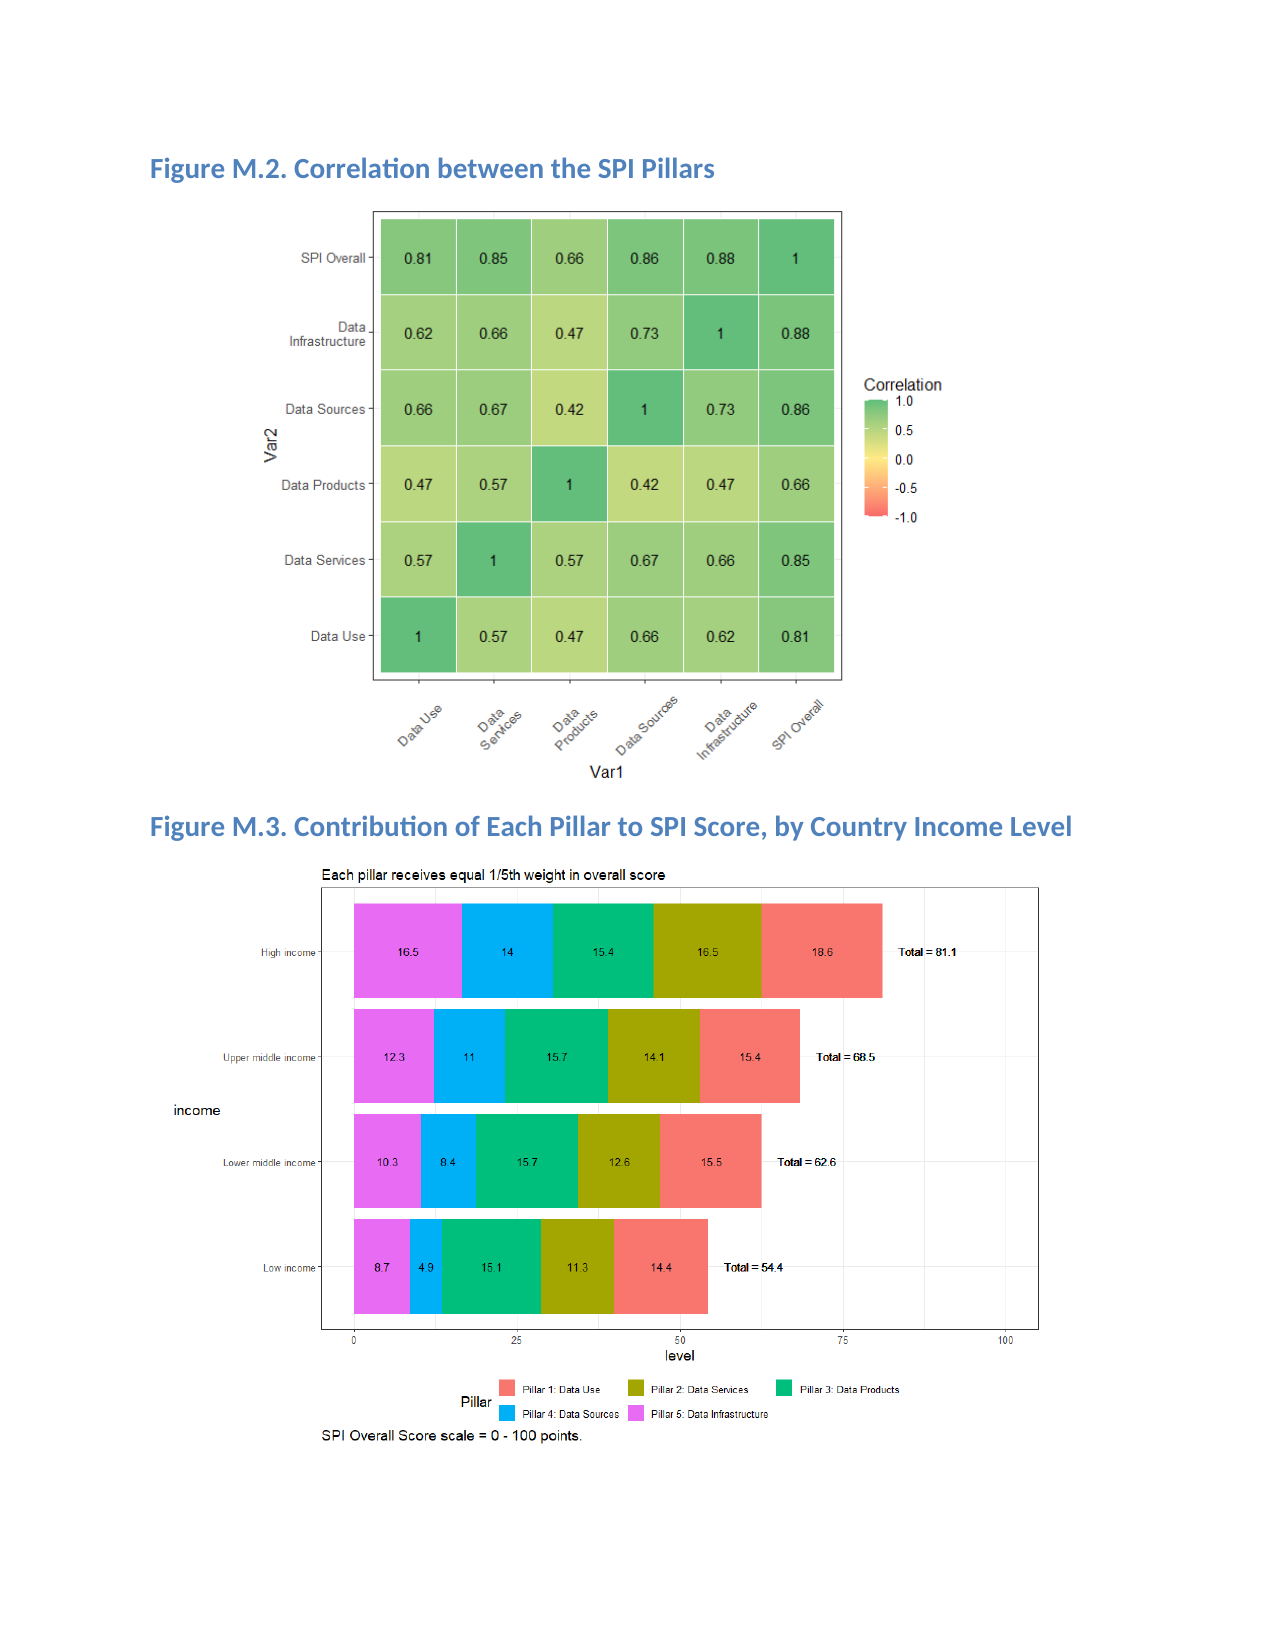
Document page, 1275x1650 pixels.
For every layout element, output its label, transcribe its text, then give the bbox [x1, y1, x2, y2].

picture [168, 204, 1044, 788]
picture [168, 862, 1044, 1447]
subtitle Figure M.3. Contribution of Each Pillar to SPI Score, by Country Income Level [150, 808, 1125, 844]
subtitle Figure M.2. Correlation between the SPI Pillars [150, 150, 1125, 186]
